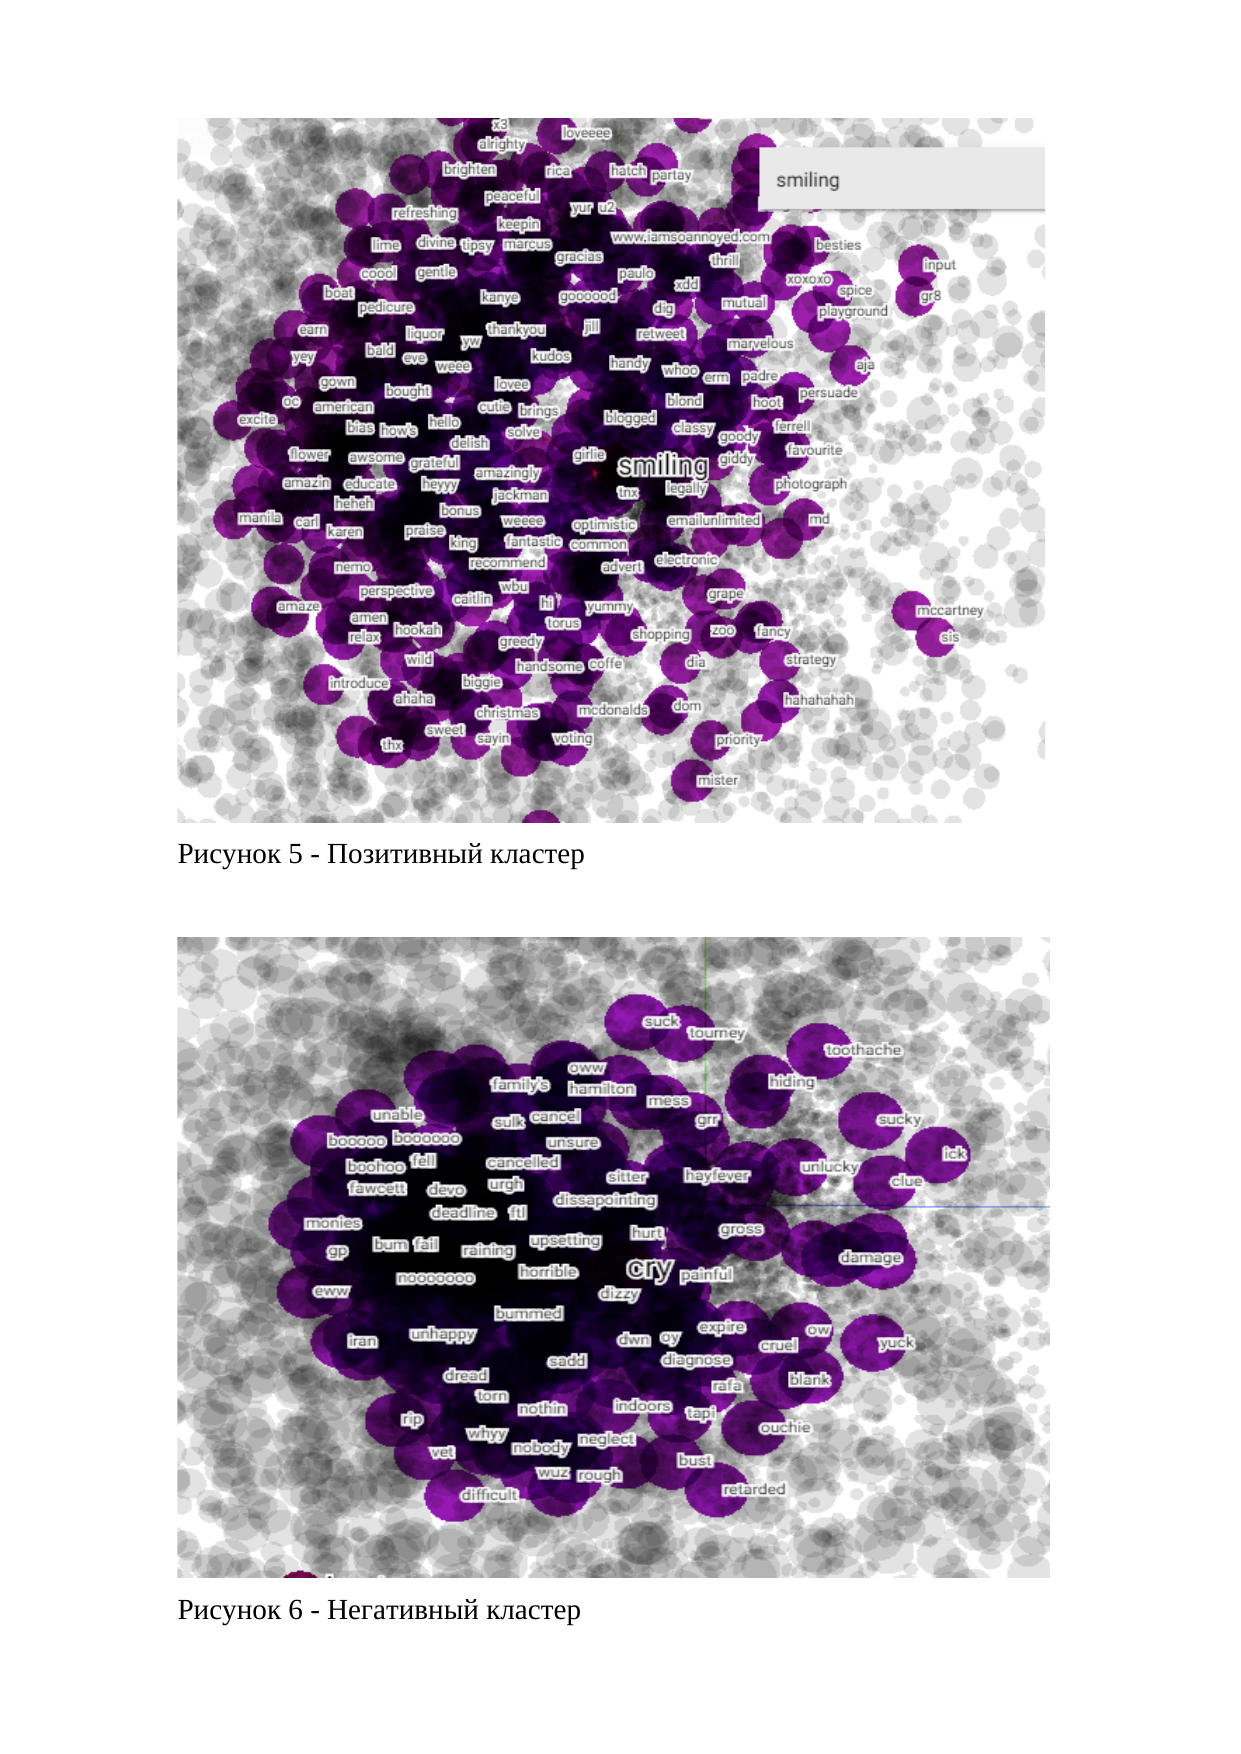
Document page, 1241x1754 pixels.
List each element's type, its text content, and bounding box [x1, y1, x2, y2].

picture [177, 937, 1050, 1578]
text Рисунок 6 - Негативный кластер [177, 1592, 1152, 1625]
text Рисунок 5 - Позитивный кластер [177, 837, 1152, 870]
picture [177, 118, 1046, 823]
